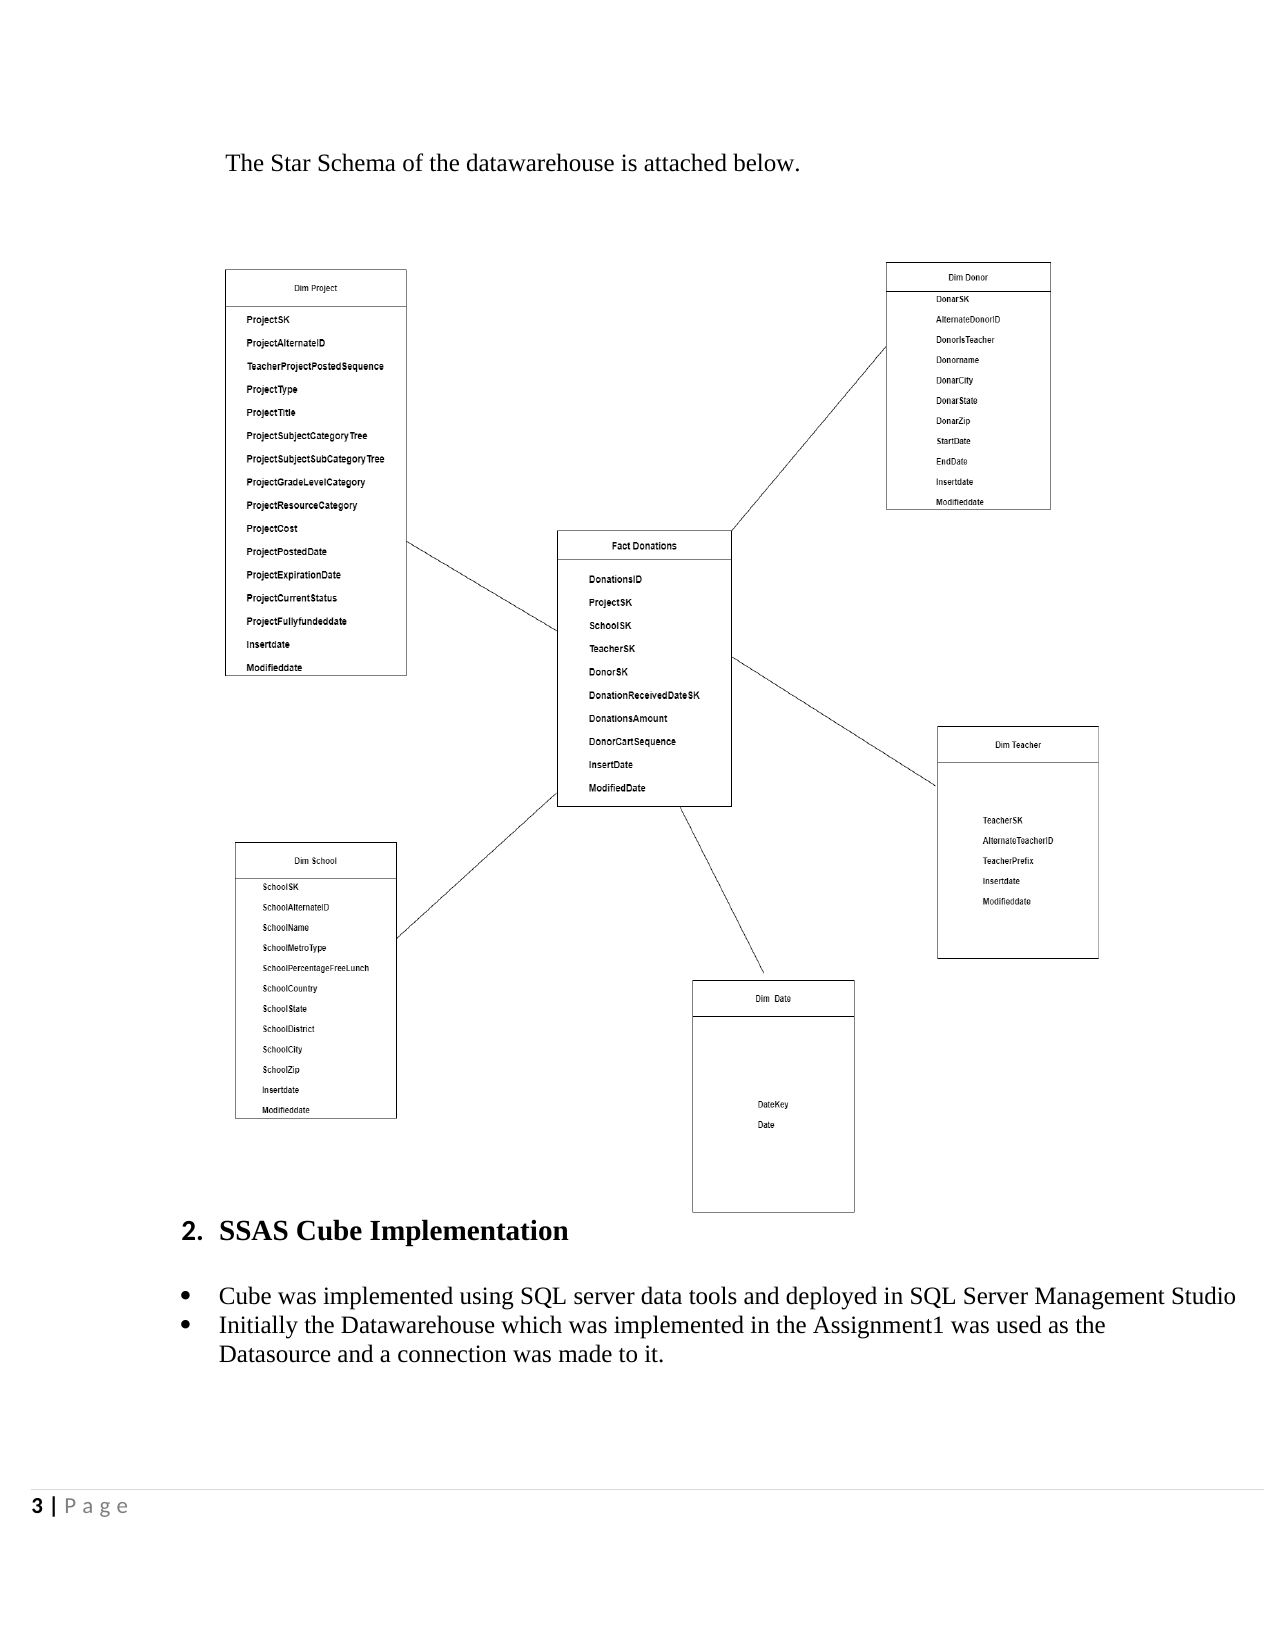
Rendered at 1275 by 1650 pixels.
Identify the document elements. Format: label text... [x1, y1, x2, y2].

text The Star Schema of the datawarehouse is attached below. [225, 148, 1264, 177]
text Datasource and a connection was made to it. [219, 1339, 1264, 1368]
list Cube was implemented using SQL server data tools and deployed in SQL Server Management Studio [181, 1281, 1264, 1310]
list SSAS Cube Implementation [181, 1212, 1264, 1248]
picture [225, 262, 1099, 1213]
list Initially the Datawarehouse which was implemented in the Assignment1 was used as the [181, 1310, 1264, 1339]
